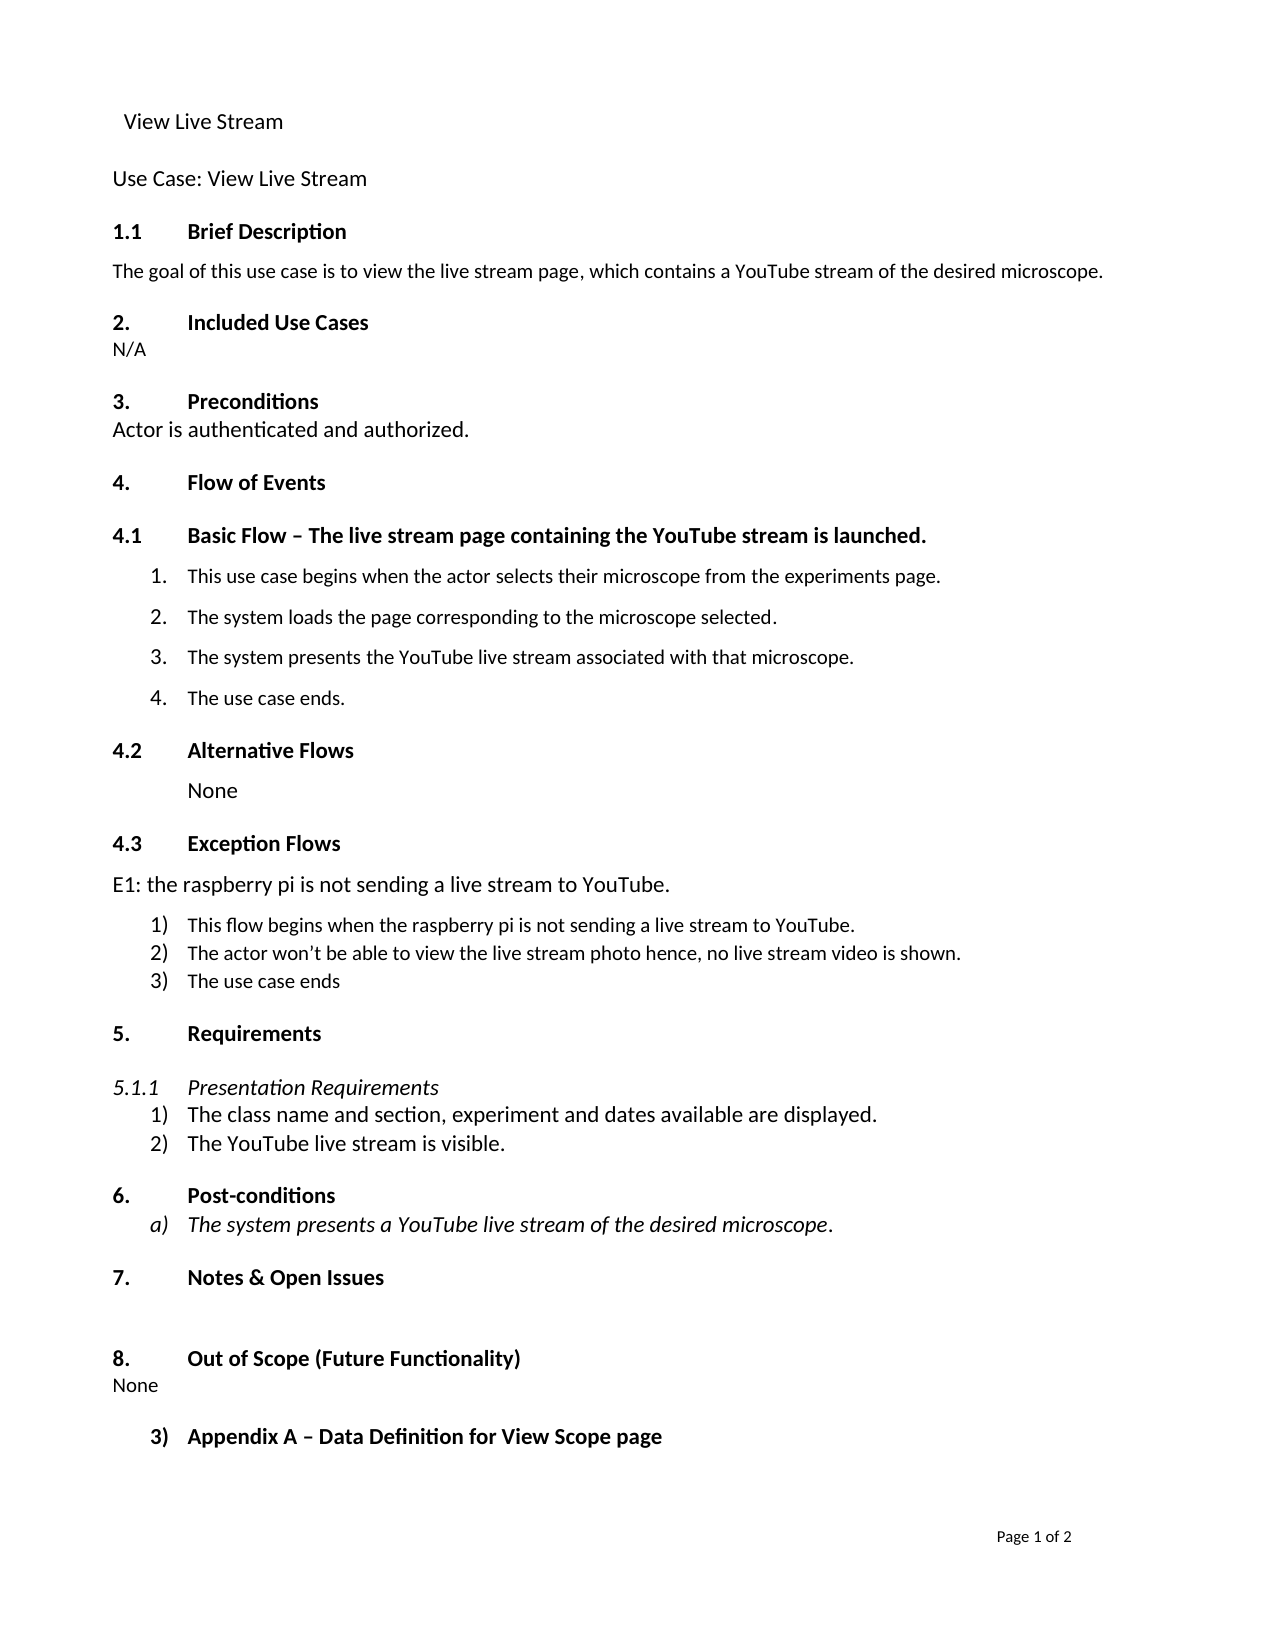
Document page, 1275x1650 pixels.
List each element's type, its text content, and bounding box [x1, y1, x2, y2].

list The system loads the page corresponding to the microscope selected. [150, 602, 1162, 630]
list The class name and section, experiment and dates available are displayed. [150, 1101, 1162, 1129]
subtitle Included Use Cases [112, 308, 1162, 336]
subtitle Presentation Requirements [112, 1073, 1162, 1101]
list The actor won’t be able to view the live stream photo hence, no live stream video is shown. [150, 938, 1162, 967]
subtitle Flow of Events [112, 468, 1162, 496]
text N/A [112, 336, 1162, 362]
subtitle Alternative Flows [112, 736, 1162, 764]
subtitle Preconditions [112, 387, 1162, 415]
list The use case ends. [150, 683, 1162, 711]
text Actor is authenticated and authorized. [112, 415, 1162, 443]
text Use Case: View Live Stream [112, 164, 1162, 192]
text The goal of this use case is to view the live stream page, which contains a YouTube stream of the desired microscope. [112, 258, 1162, 283]
list The YouTube live stream is visible. [150, 1129, 1162, 1157]
list The system presents a YouTube live stream of the desired microscope. [150, 1210, 1162, 1238]
text E1: the raspberry pi is not sending a live stream to YouTube. [112, 870, 1162, 898]
subtitle Appendix A – Data Definition for View Scope page [150, 1422, 1162, 1450]
subtitle Basic Flow – The live stream page containing the YouTube stream is launched. [112, 521, 1162, 549]
subtitle Notes & Open Issues [112, 1263, 1162, 1291]
list This use case begins when the actor selects their microscope from the experiments page. [150, 561, 1162, 589]
subtitle Exception Flows [112, 829, 1162, 857]
subtitle Requirements [112, 1019, 1162, 1048]
subtitle Post-conditions [112, 1182, 1162, 1210]
list This flow begins when the raspberry pi is not sending a live stream to YouTube. [150, 911, 1162, 938]
text None [112, 776, 1162, 804]
subtitle Out of Scope (Future Functionality) [112, 1344, 1162, 1372]
list The system presents the YouTube live stream associated with that microscope. [150, 642, 1162, 670]
list The use case ends [150, 967, 1162, 994]
subtitle Brief Description [112, 217, 1162, 245]
text None [112, 1372, 1162, 1397]
